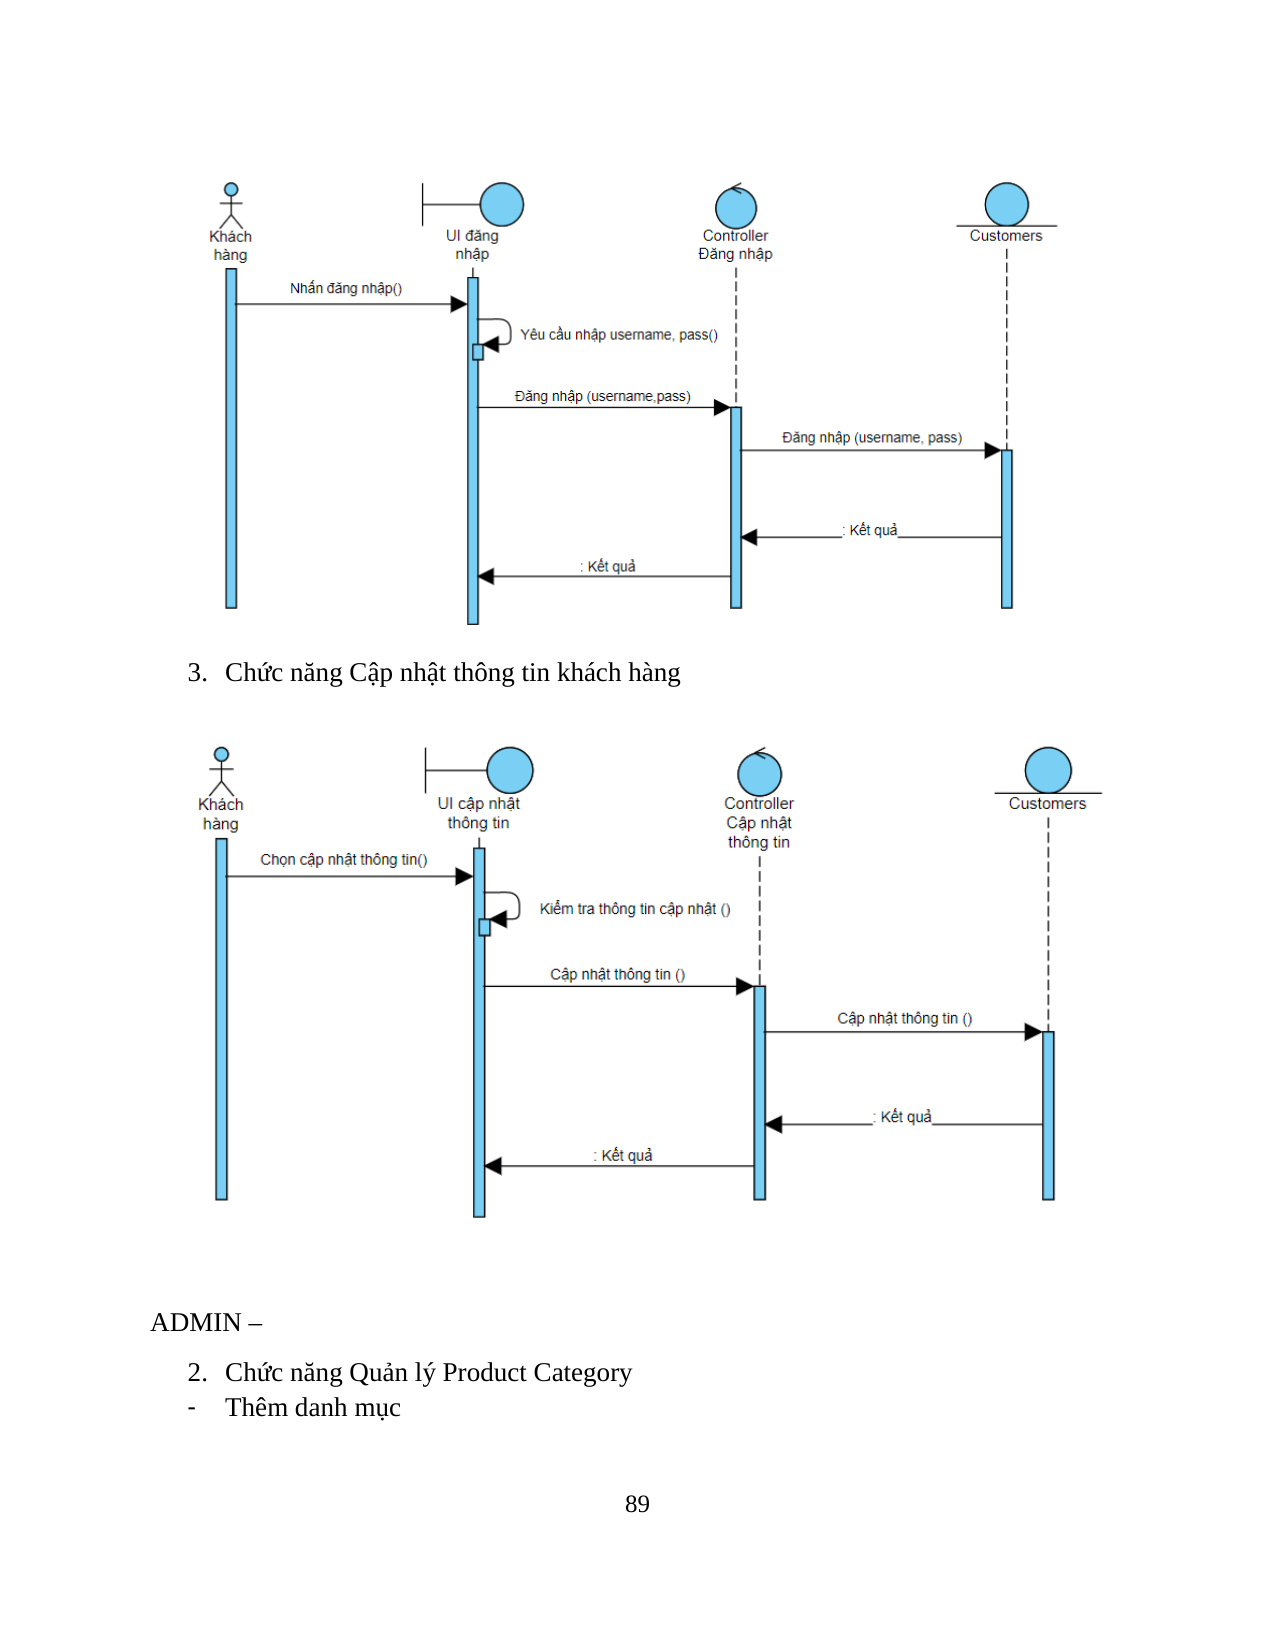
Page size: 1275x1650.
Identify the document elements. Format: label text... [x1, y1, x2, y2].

picture [150, 150, 1125, 637]
picture [150, 706, 1125, 1237]
list Thêm danh mục [187, 1390, 1125, 1423]
list Chức năng Quản lý Product Category [187, 1356, 1125, 1388]
text ADMIN – [150, 1306, 1125, 1337]
list Chức năng Cập nhật thông tin khách hàng [187, 656, 1125, 687]
